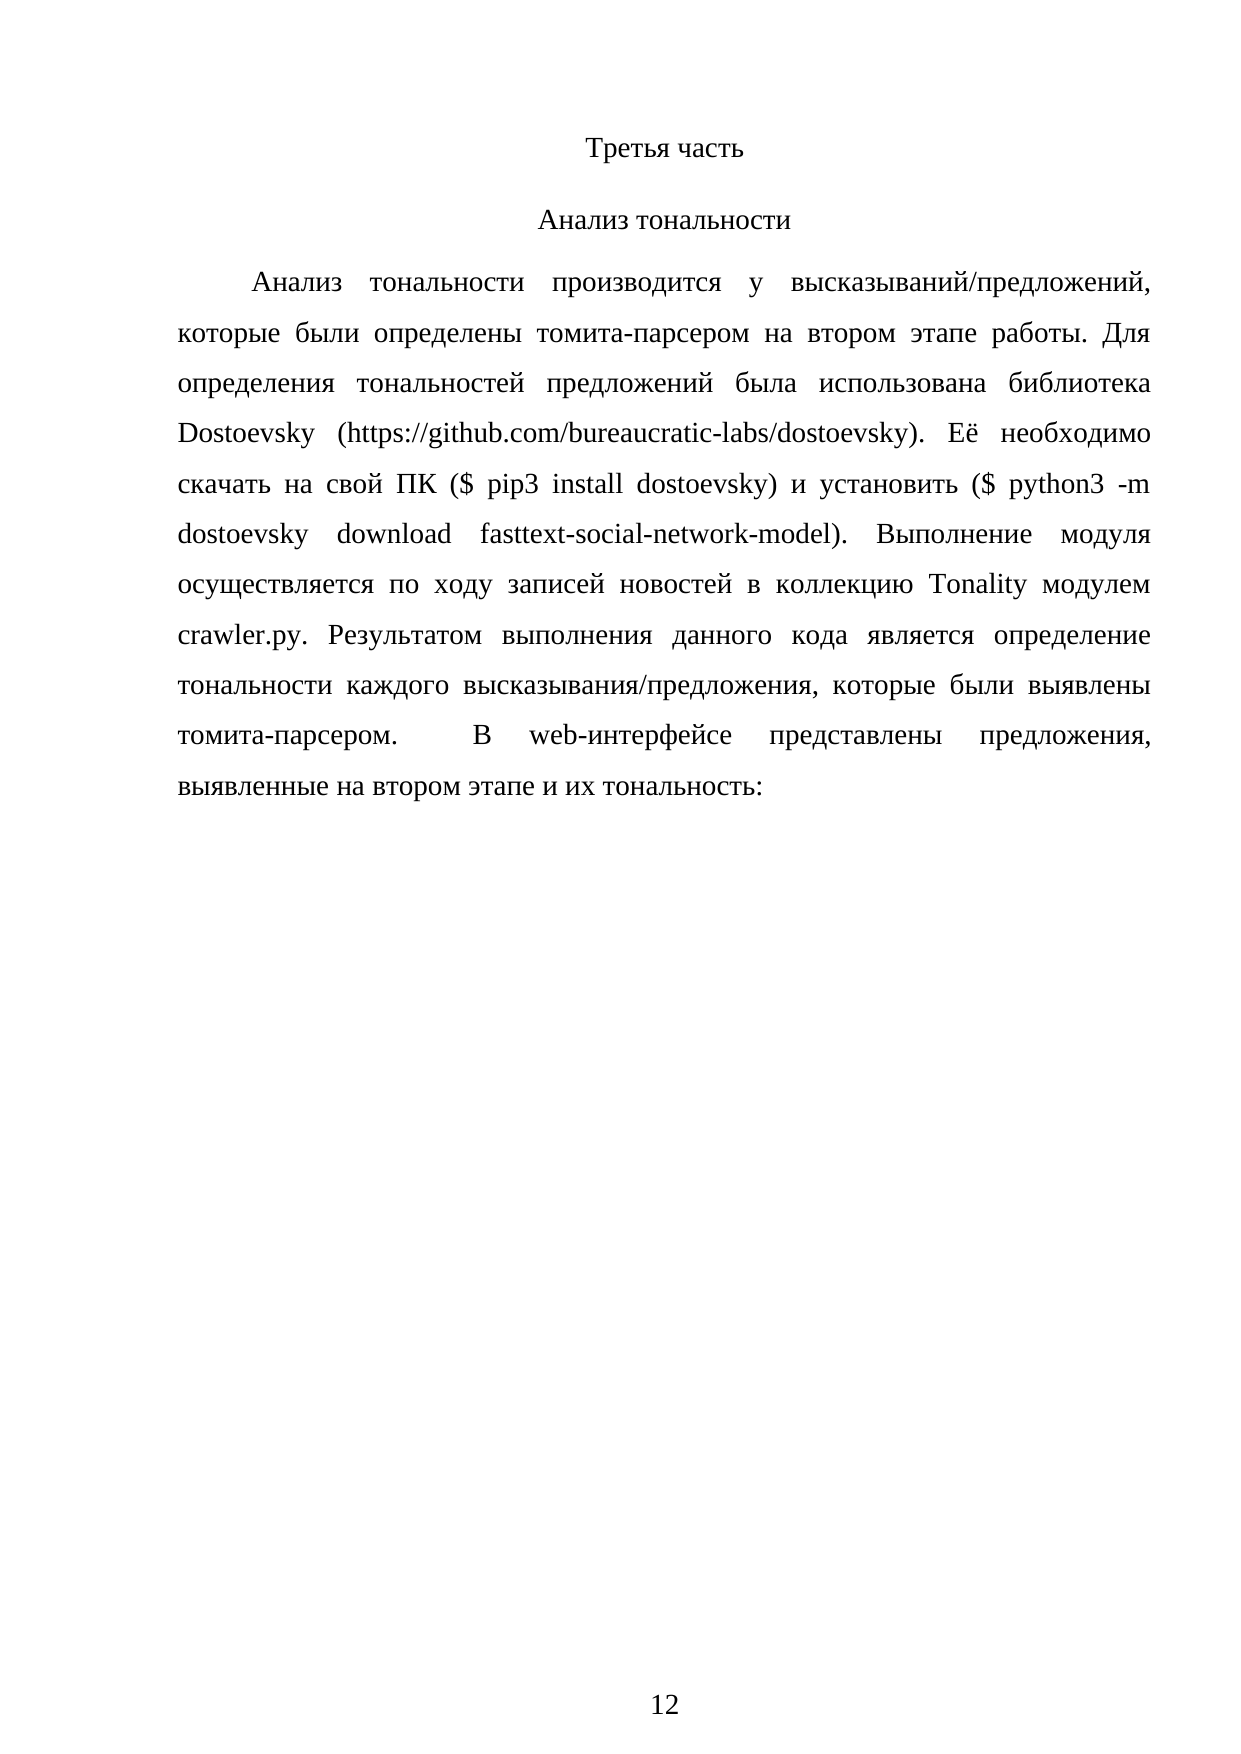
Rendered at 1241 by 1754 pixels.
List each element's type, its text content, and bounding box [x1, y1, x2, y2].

subtitle Третья часть [177, 131, 1152, 164]
text Анализ тональности производится у высказываний/предложений, которые были определены томита-парсером на втором этапе работы. Для определения тональностей предложений была использована библиотека Dostoevsky (https://github.com/bureaucratic-labs/dostoevsky). Её необходимо скачать на свой ПК ($ pip3 install dostoevsky) и установить ($ python3 -m dostoevsky download fasttext-social-network-model). Выполнение модуля осуществляется по ходу записей новостей в коллекцию Tonality модулем crawler.py. Результатом выполнения данного кода является определение тональности каждого высказывания/предложения, которые были выявлены томита-парсером. В web-интерфейсе представлены предложения, выявленные на втором этапе и их тональность: [177, 264, 1152, 801]
subtitle Анализ тональности [177, 202, 1152, 235]
